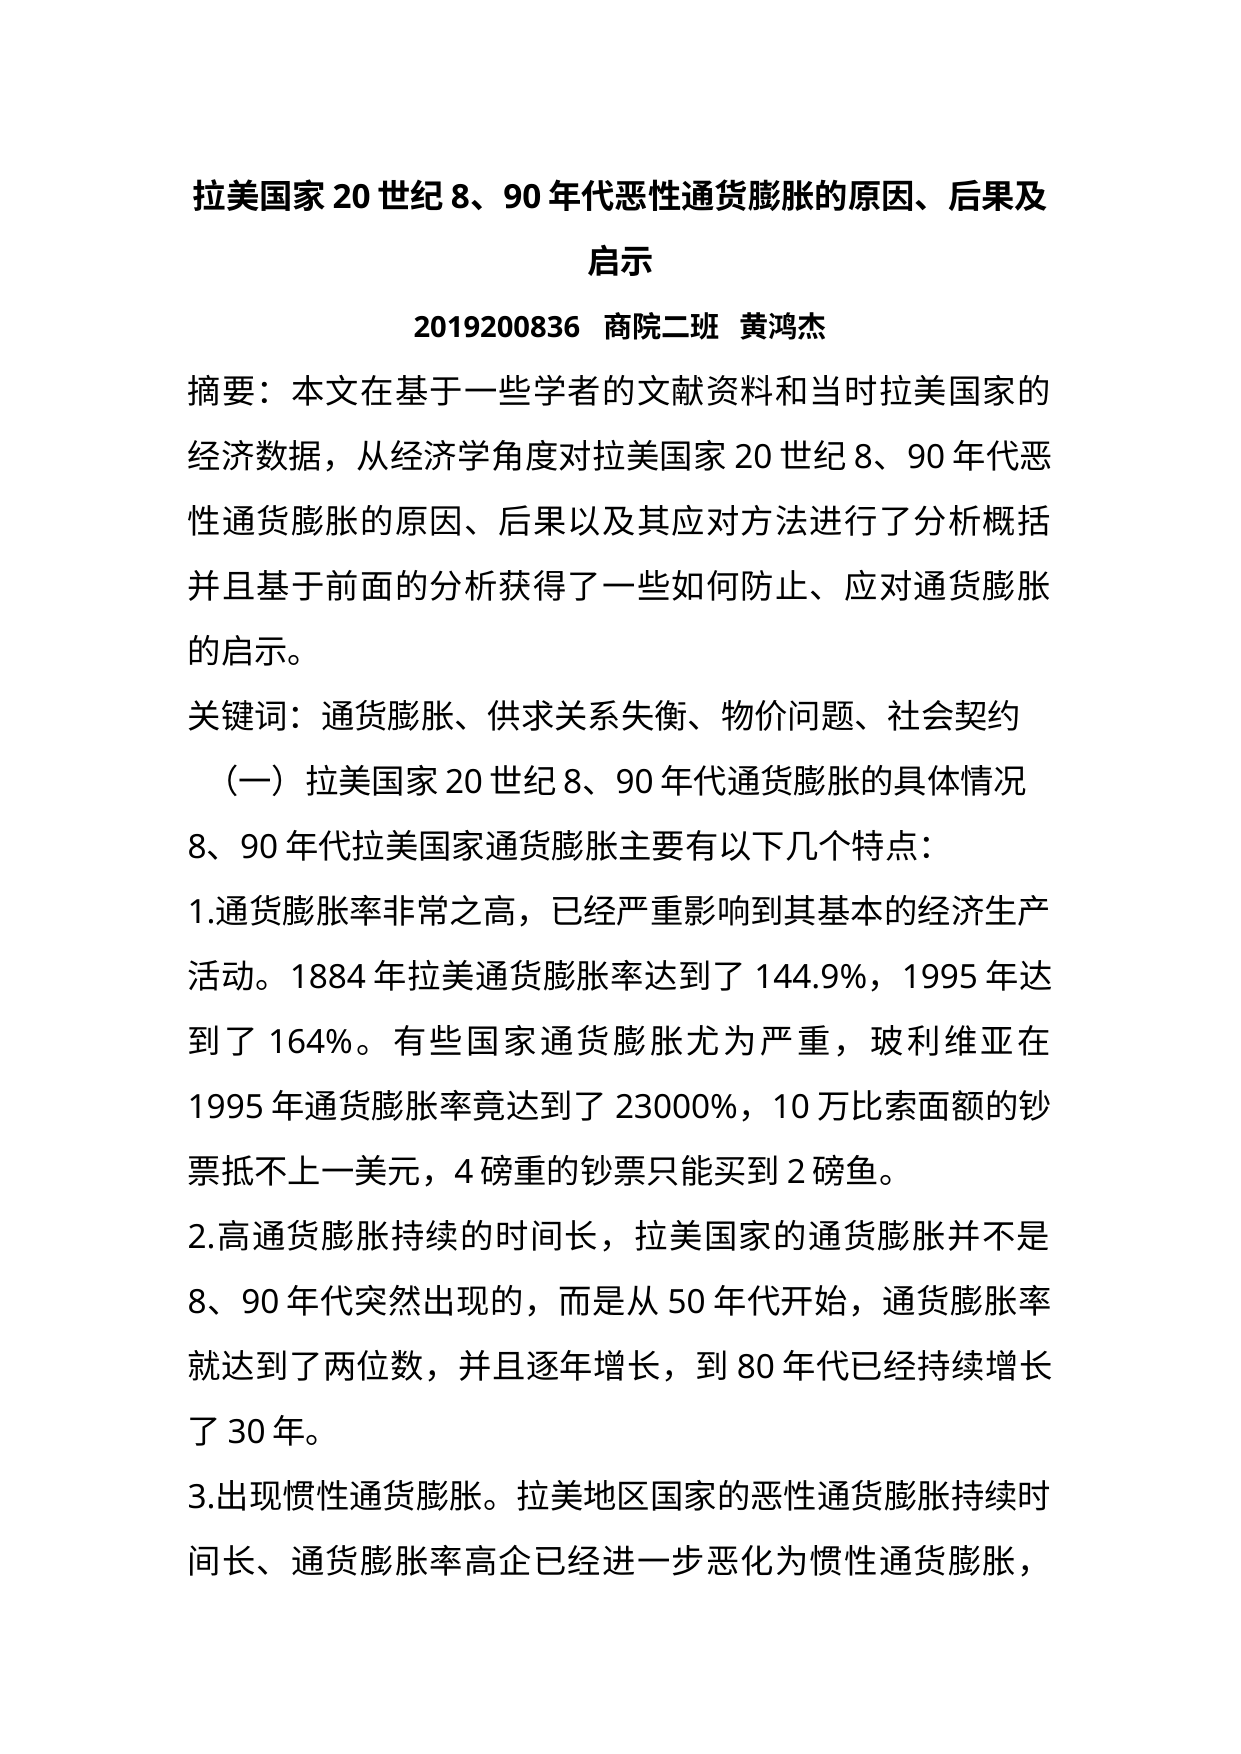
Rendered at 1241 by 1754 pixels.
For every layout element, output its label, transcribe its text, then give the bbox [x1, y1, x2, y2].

text 8、90年代拉美国家通货膨胀主要有以下几个特点： [187, 812, 1053, 877]
text 关键词：通货膨胀、供求关系失衡、物价问题、社会契约 [187, 682, 1053, 747]
text 2019200836 商院二班 黄鸿杰 [187, 292, 1053, 357]
text （一）拉美国家20世纪8、90年代通货膨胀的具体情况 [187, 747, 1053, 812]
text 摘要：本文在基于一些学者的文献资料和当时拉美国家的经济数据，从经济学角度对拉美国家20世纪8、90年代恶性通货膨胀的原因、后果以及其应对方法进行了分析概括，并且基于前面的分析获得了一些如何防止、应对通货膨胀的启示。 [187, 357, 1053, 682]
text 拉美国家20世纪8、90年代恶性通货膨胀的原因、后果及启示 [187, 162, 1053, 292]
text 1.通货膨胀率非常之高，已经严重影响到其基本的经济生产活动。1884年拉美通货膨胀率达到了144.9%，1995年达到了164%。有些国家通货膨胀尤为严重，玻利维亚在1995年通货膨胀率竟达到了23000%，10万比索面额的钞票抵不上一美元，4磅重的钞票只能买到2磅鱼。 [187, 877, 1053, 1202]
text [187, 1462, 1053, 1592]
text 2.高通货膨胀持续的时间长，拉美国家的通货膨胀并不是8、90年代突然出现的，而是从50年代开始，通货膨胀率就达到了两位数，并且逐年增长，到80年代已经持续增长了30年。 [187, 1202, 1053, 1462]
